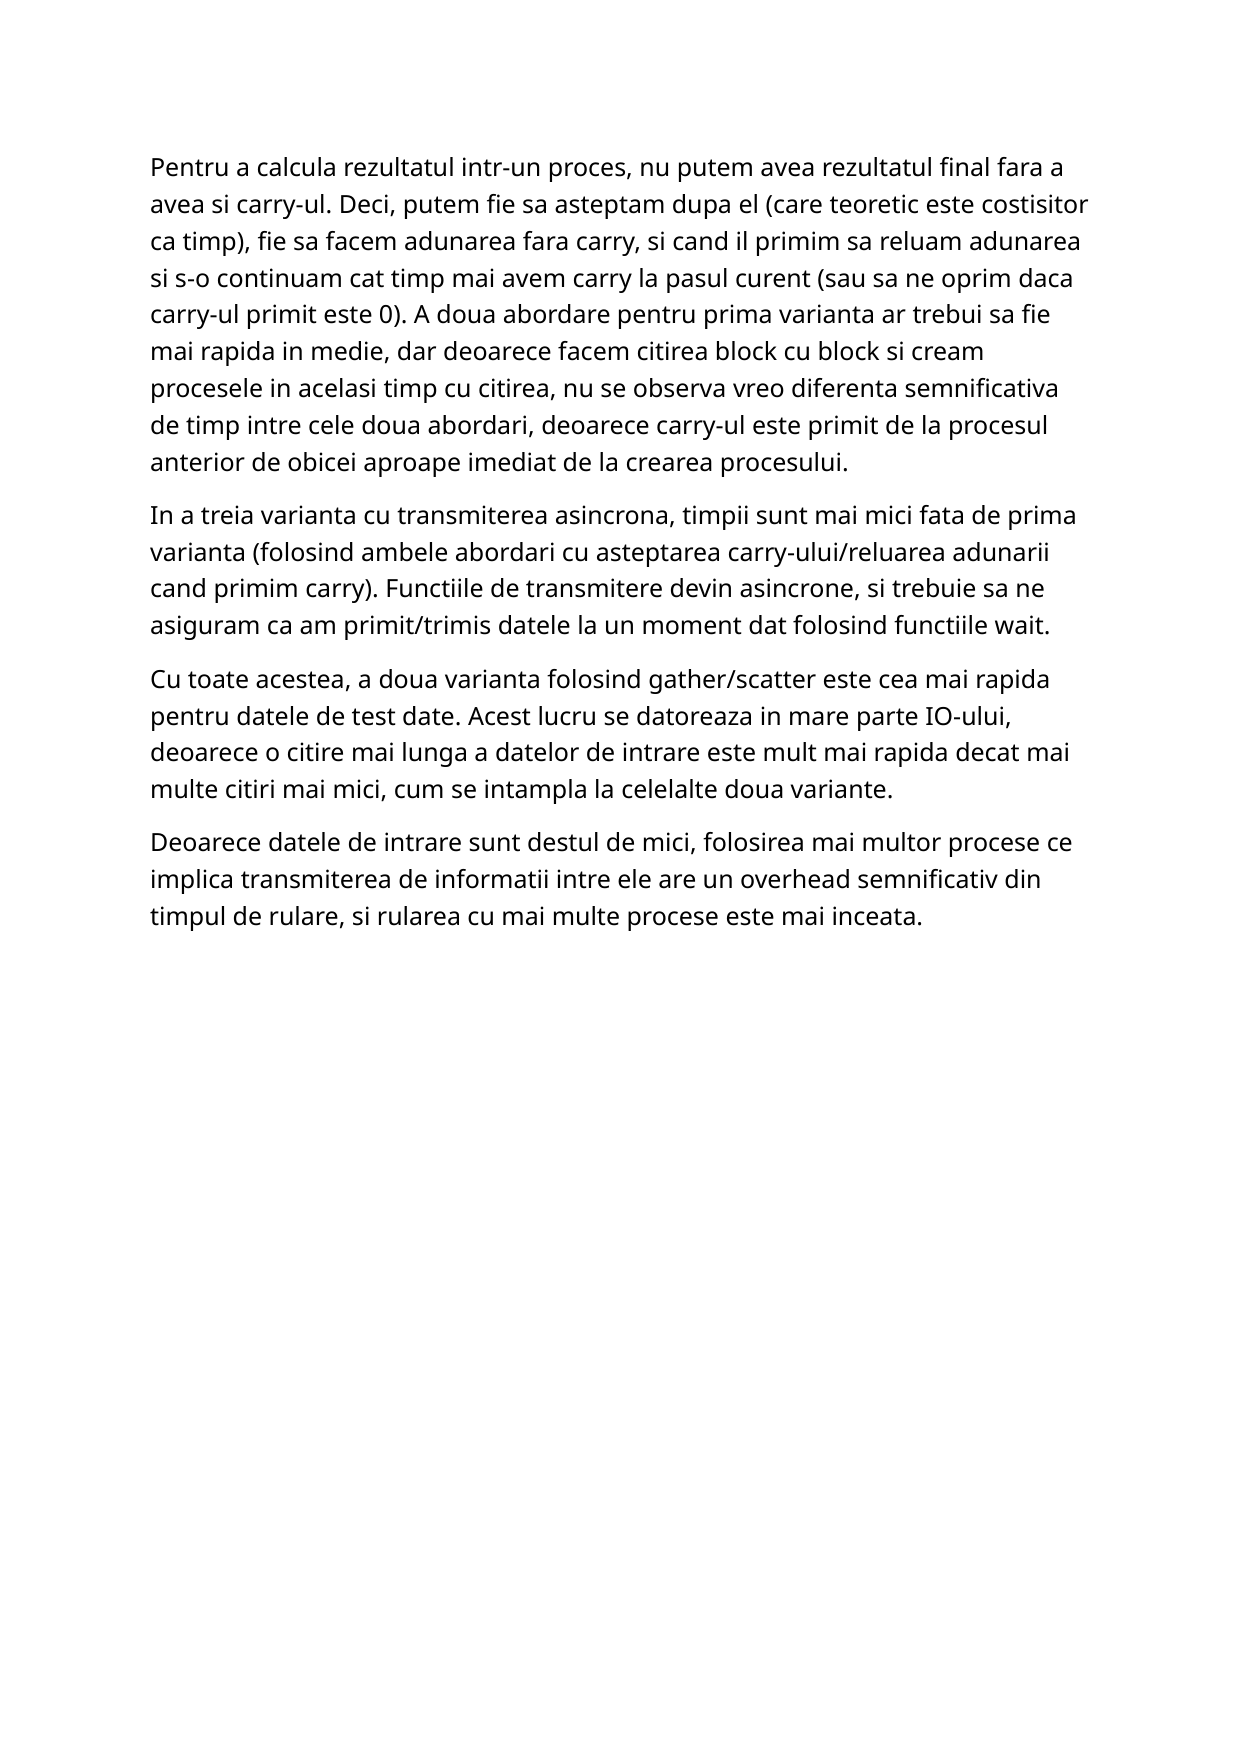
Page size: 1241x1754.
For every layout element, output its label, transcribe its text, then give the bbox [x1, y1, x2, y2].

text In a treia varianta cu transmiterea asincrona, timpii sunt mai mici fata de prima varianta (folosind ambele abordari cu asteptarea carry-ului/reluarea adunarii cand primim carry). Functiile de transmitere devin asincrone, si trebuie sa ne asiguram ca am primit/trimis datele la un moment dat folosind functiile wait. [150, 498, 1090, 642]
text Deoarece datele de intrare sunt destul de mici, folosirea mai multor procese ce implica transmiterea de informatii intre ele are un overhead semnificativ din timpul de rulare, si rularea cu mai multe procese este mai inceata. [150, 825, 1090, 933]
text Cu toate acestea, a doua varianta folosind gather/scatter este cea mai rapida pentru datele de test date. Acest lucru se datoreaza in mare parte IO-ului, deoarece o citire mai lunga a datelor de intrare este mult mai rapida decat mai multe citiri mai mici, cum se intampla la celelalte doua variante. [150, 661, 1090, 806]
text Pentru a calcula rezultatul intr-un proces, nu putem avea rezultatul final fara a avea si carry-ul. Deci, putem fie sa asteptam dupa el (care teoretic este costisitor ca timp), fie sa facem adunarea fara carry, si cand il primim sa reluam adunarea si s-o continuam cat timp mai avem carry la pasul curent (sau sa ne oprim daca carry-ul primit este 0). A doua abordare pentru prima varianta ar trebui sa fie mai rapida in medie, dar deoarece facem citirea block cu block si cream procesele in acelasi timp cu citirea, nu se observa vreo diferenta semnificativa de timp intre cele doua abordari, deoarece carry-ul este primit de la procesul anterior de obicei aproape imediat de la crearea procesului. [150, 150, 1090, 478]
